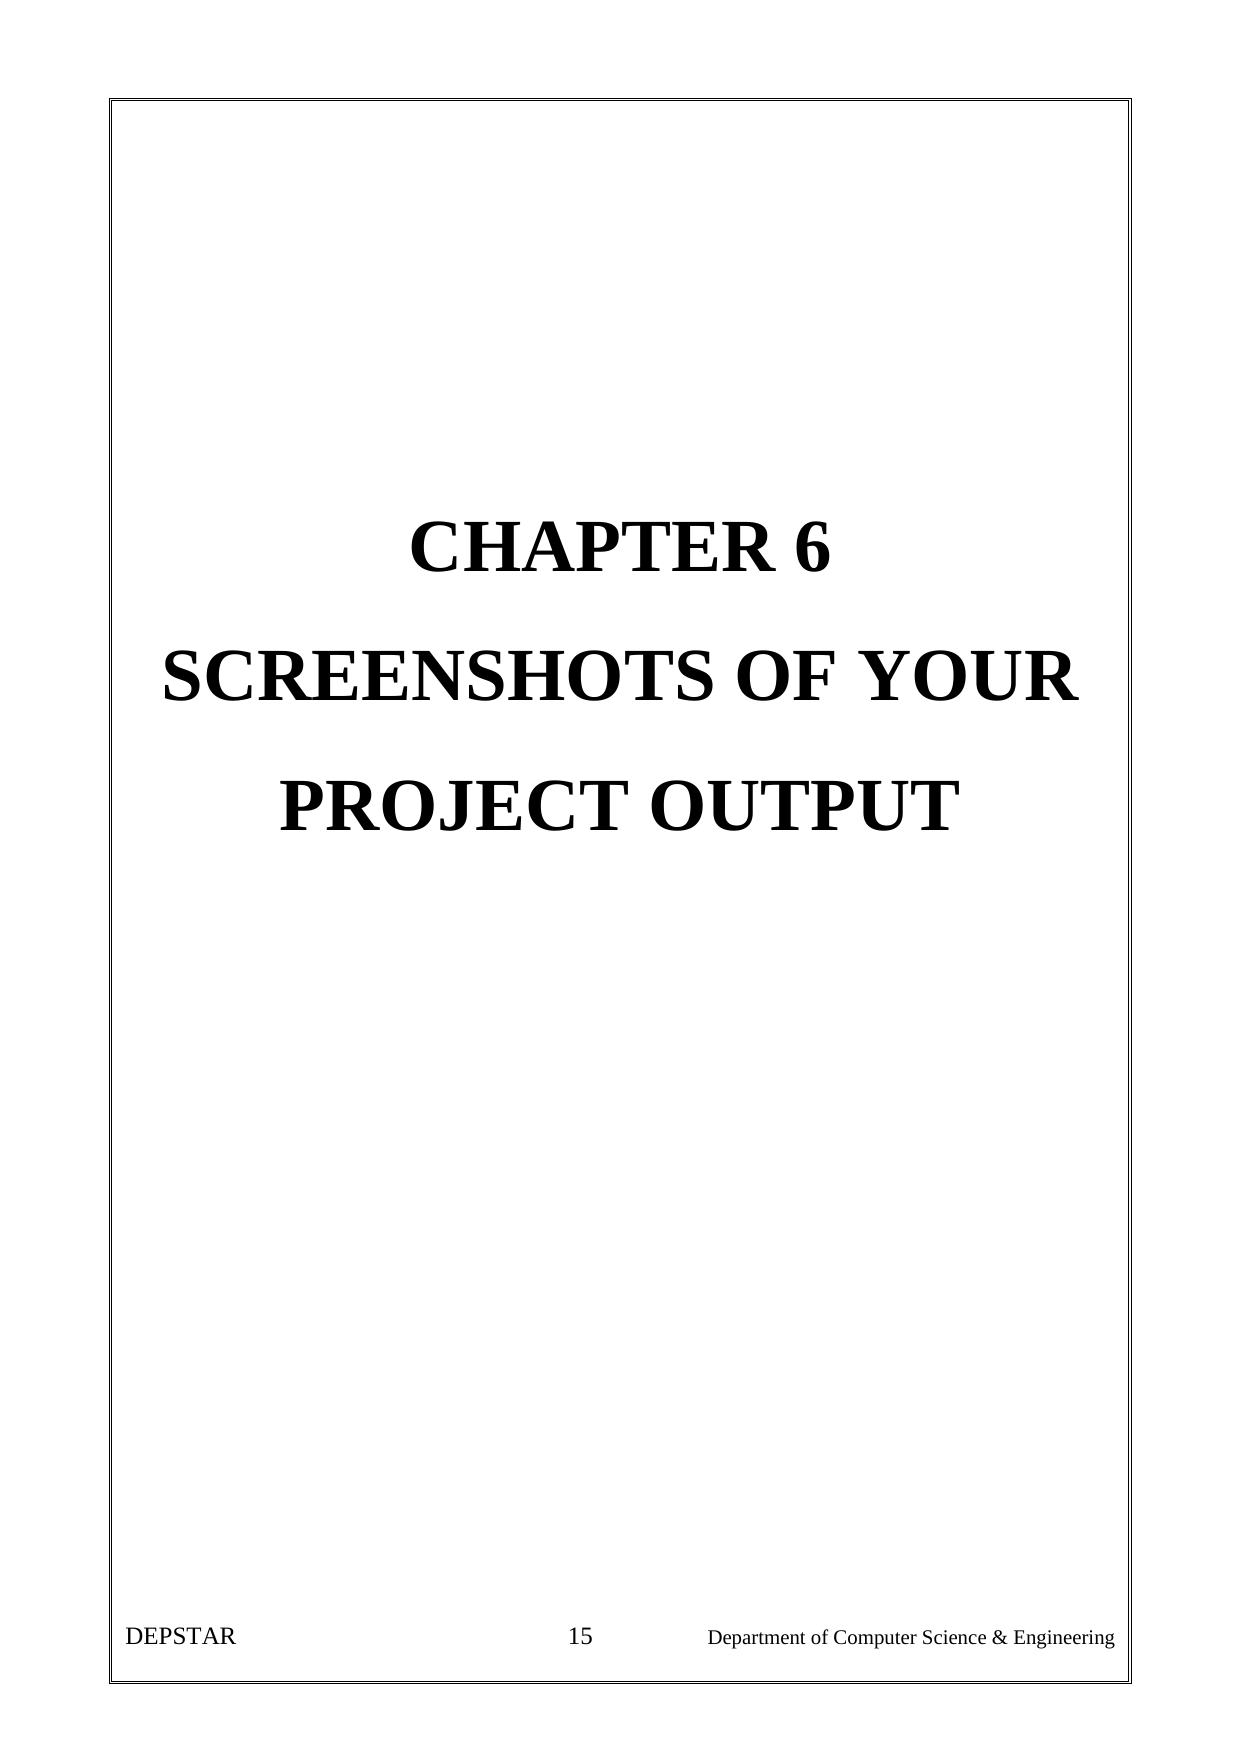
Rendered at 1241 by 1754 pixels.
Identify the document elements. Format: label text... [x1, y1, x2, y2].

text CHAPTER 6 [120, 501, 1120, 587]
text SCREENSHOTS OF YOUR PROJECT OUTPUT [120, 631, 1120, 846]
